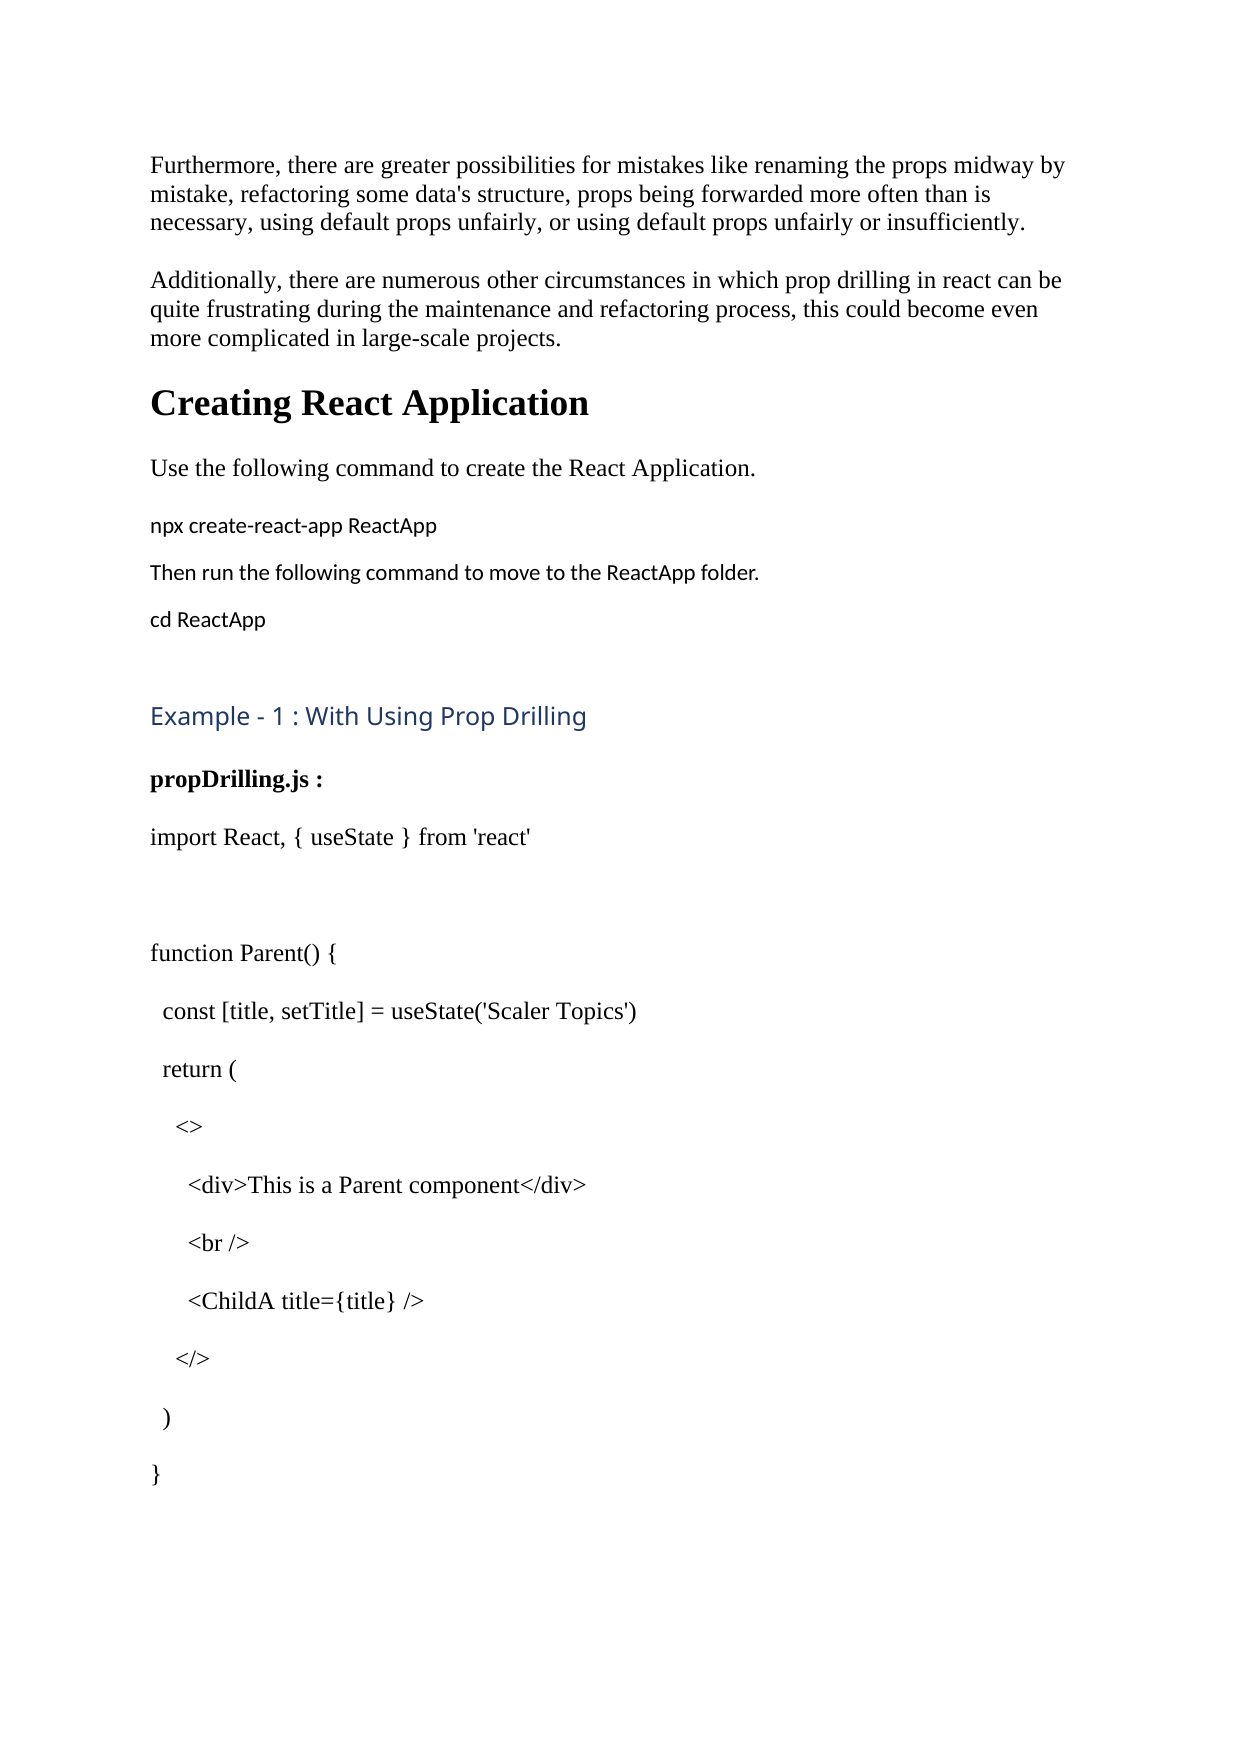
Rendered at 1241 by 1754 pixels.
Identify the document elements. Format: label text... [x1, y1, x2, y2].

text Furthermore, there are greater possibilities for mistakes like renaming the props midway by mistake, refactoring some data's structure, props being forwarded more often than is necessary, using default props unfairly, or using default props unfairly or insufficiently. [150, 150, 1090, 236]
text ) [150, 1402, 1090, 1430]
text npx create-react-app ReactApp [150, 511, 1090, 539]
text Additionally, there are numerous other circumstances in which prop drilling in react can be quite frustrating during the maintenance and refactoring process, this could become even more complicated in large-scale projects. [150, 265, 1090, 352]
subtitle Example - 1 : With Using Prop Drilling [150, 698, 1090, 733]
subtitle Creating React Application [150, 381, 1090, 424]
text <> [150, 1112, 1090, 1141]
text return ( [150, 1054, 1090, 1083]
text function Parent() { [150, 938, 1090, 967]
text Use the following command to create the React Application. [150, 453, 1090, 482]
text import React, { useState } from 'react' [150, 822, 1090, 851]
text <br /> [150, 1228, 1090, 1257]
text propDrilling.js : [150, 764, 1090, 793]
text </> [150, 1344, 1090, 1372]
text <ChildA title={title} /> [150, 1286, 1090, 1314]
text cd ReactApp [150, 605, 1090, 633]
text } [150, 1459, 1090, 1488]
text const [title, setTitle] = useState('Scaler Topics') [150, 996, 1090, 1025]
text Then run the following command to move to the ReactApp folder. [150, 558, 1090, 586]
text <div>This is a Parent component</div> [150, 1170, 1090, 1199]
